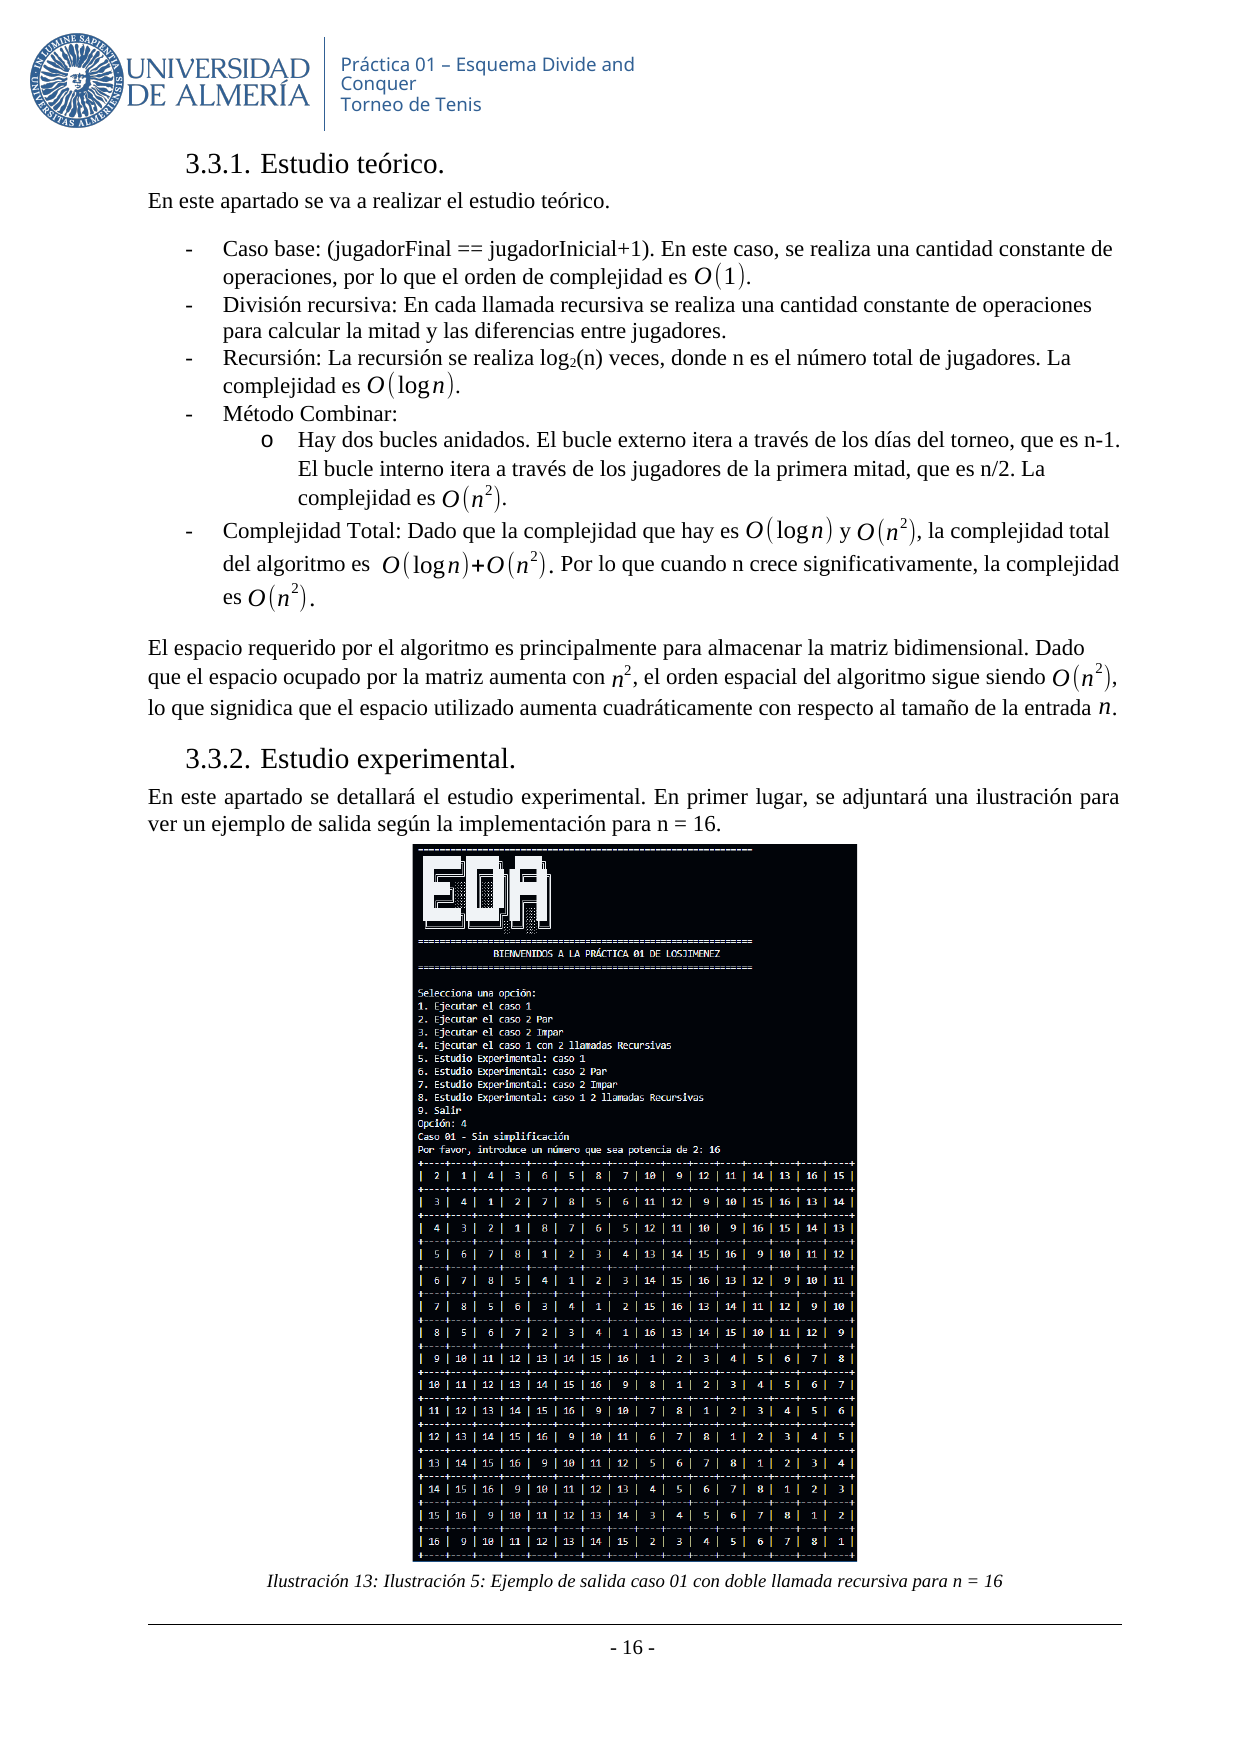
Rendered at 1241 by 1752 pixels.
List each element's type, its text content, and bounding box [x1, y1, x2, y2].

list Caso base: (jugadorFinal == jugadorInicial+1). En este caso, se realiza una cantidad constante de operaciones, por lo que el orden de complejidad es . [185, 235, 1122, 291]
list Hay dos bucles anidados. El bucle externo itera a través de los días del torneo, que es n-1. El bucle interno itera a través de los jugadores de la primera mitad, que es n/2. La complejidad es . [260, 427, 1122, 514]
picture [30, 33, 310, 128]
list Método Combinar: [185, 400, 1122, 427]
picture [412, 844, 858, 1562]
text Ilustración 13: Ilustración 5: Ejemplo de salida caso 01 con doble llamada recursiva para n = 16 [148, 1570, 1122, 1592]
text El espacio requerido por el algoritmo es principalmente para almacenar la matriz bidimensional. Dado que el espacio ocupado por la matriz aumenta con , el orden espacial del algoritmo sigue siendo , lo que signidica que el espacio utilizado aumenta cuadráticamente con respecto al tamaño de la entrada . [148, 634, 1122, 721]
text En este apartado se detallará el estudio experimental. En primer lugar, se adjuntará una ilustración para ver un ejemplo de salida según la implementación para n = 16. [148, 783, 1122, 836]
list Complejidad Total: Dado que la complejidad que hay es y , la complejidad total del algoritmo es Por lo que cuando n crece significativamente, la complejidad es [185, 514, 1122, 613]
list Recursión: La recursión se realiza log2(n) veces, donde n es el número total de jugadores. La complejidad es . [185, 344, 1122, 400]
list División recursiva: En cada llamada recursiva se realiza una cantidad constante de operaciones para calcular la mitad y las diferencias entre jugadores. [185, 291, 1122, 344]
list Estudio experimental. [185, 741, 1122, 775]
list Estudio teórico. [185, 146, 1122, 179]
text En este apartado se va a realizar el estudio teórico. [148, 188, 1122, 214]
